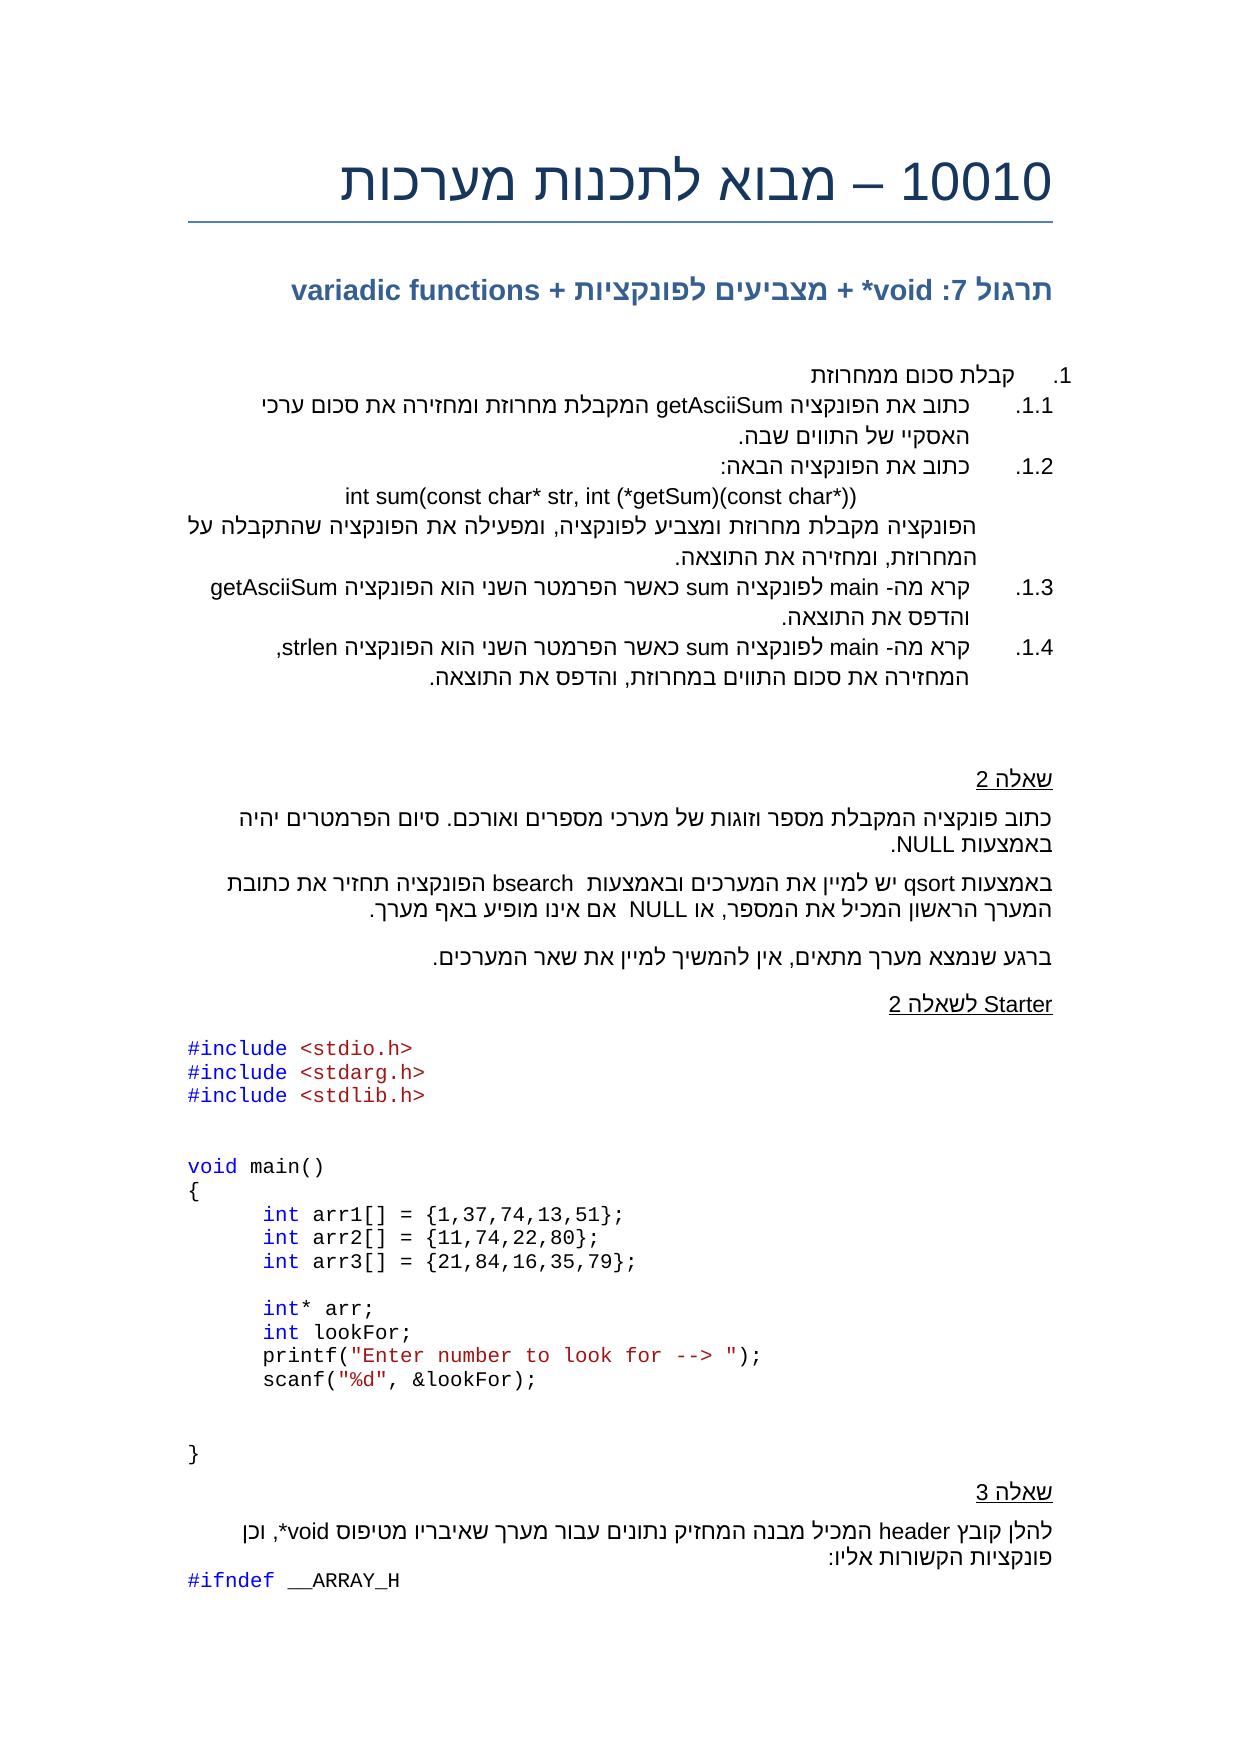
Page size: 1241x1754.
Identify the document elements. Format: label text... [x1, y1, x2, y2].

list int sum(const char* str, int (*getSum)(const char*)) [187, 483, 1015, 509]
text void main() [187, 1156, 1053, 1180]
list קרא מה- main לפונקציה sum כאשר הפרמטר השני הוא הפונקציה getAsciiSum והדפס את התוצאה. [187, 574, 1015, 630]
text #ifndef __ARRAY_H [187, 1570, 1053, 1594]
text int arr1[] = {1,37,74,13,51}; [187, 1203, 1053, 1227]
text כתוב פונקציה המקבלת מספר וזוגות של מערכי מספרים ואורכם. סיום הפרמטרים יהיה באמצעות NULL. [187, 805, 1053, 858]
text באמצעות qsort יש למיין את המערכים ובאמצעות bsearch הפונקציה תחזיר את כתובת המערך הראשון המכיל את המספר, או NULL אם אינו מופיע באף מערך. [187, 870, 1053, 923]
text int lookFor; [187, 1322, 1053, 1345]
text #include <stdio.h> [187, 1038, 1053, 1062]
text printf("Enter number to look for --> "); [187, 1345, 1053, 1369]
list כתוב את הפונקציה הבאה: [187, 453, 1015, 479]
text #include <stdarg.h> [187, 1062, 1053, 1085]
text int* arr; [187, 1298, 1053, 1322]
text שאלה 3 [187, 1479, 1053, 1505]
list קרא מה- main לפונקציה sum כאשר הפרמטר השני הוא הפונקציה strlen, המחזירה את סכום התווים במחרוזת, והדפס את התוצאה. [187, 634, 1015, 691]
text int arr2[] = {11,74,22,80}; [187, 1227, 1053, 1251]
list קבלת סכום ממחרוזת [187, 362, 1053, 389]
title 10010 – מבוא לתכנות מערכות [187, 150, 1053, 223]
text Starter לשאלה 2 [187, 991, 1053, 1017]
list הפונקציה מקבלת מחרוזת ומצביע לפונקציה, ומפעילה את הפונקציה שהתקבלה על המחרוזת, ומחזירה את התוצאה. [187, 513, 978, 570]
text להלן קובץ header המכיל מבנה המחזיק נתונים עבור מערך שאיבריו מטיפוס void*, וכן פונקציות הקשורות אליו: [187, 1518, 1053, 1570]
text { [187, 1180, 1053, 1203]
list כתוב את הפונקציה getAsciiSum המקבלת מחרוזת ומחזירה את סכום ערכי האסקיי של התווים שבה. [187, 392, 1015, 449]
text int arr3[] = {21,84,16,35,79}; [187, 1251, 1053, 1274]
text שאלה 2 [187, 766, 1053, 792]
text ברגע שנמצא מערך מתאים, אין להמשיך למיין את שאר המערכים. [187, 944, 1053, 970]
text #include <stdlib.h> [187, 1085, 1053, 1109]
text } [187, 1443, 1053, 1466]
subtitle תרגול 7: void* + מצביעים לפונקציות + variadic functions [187, 273, 1053, 306]
text scanf("%d", &lookFor); [187, 1369, 1053, 1393]
